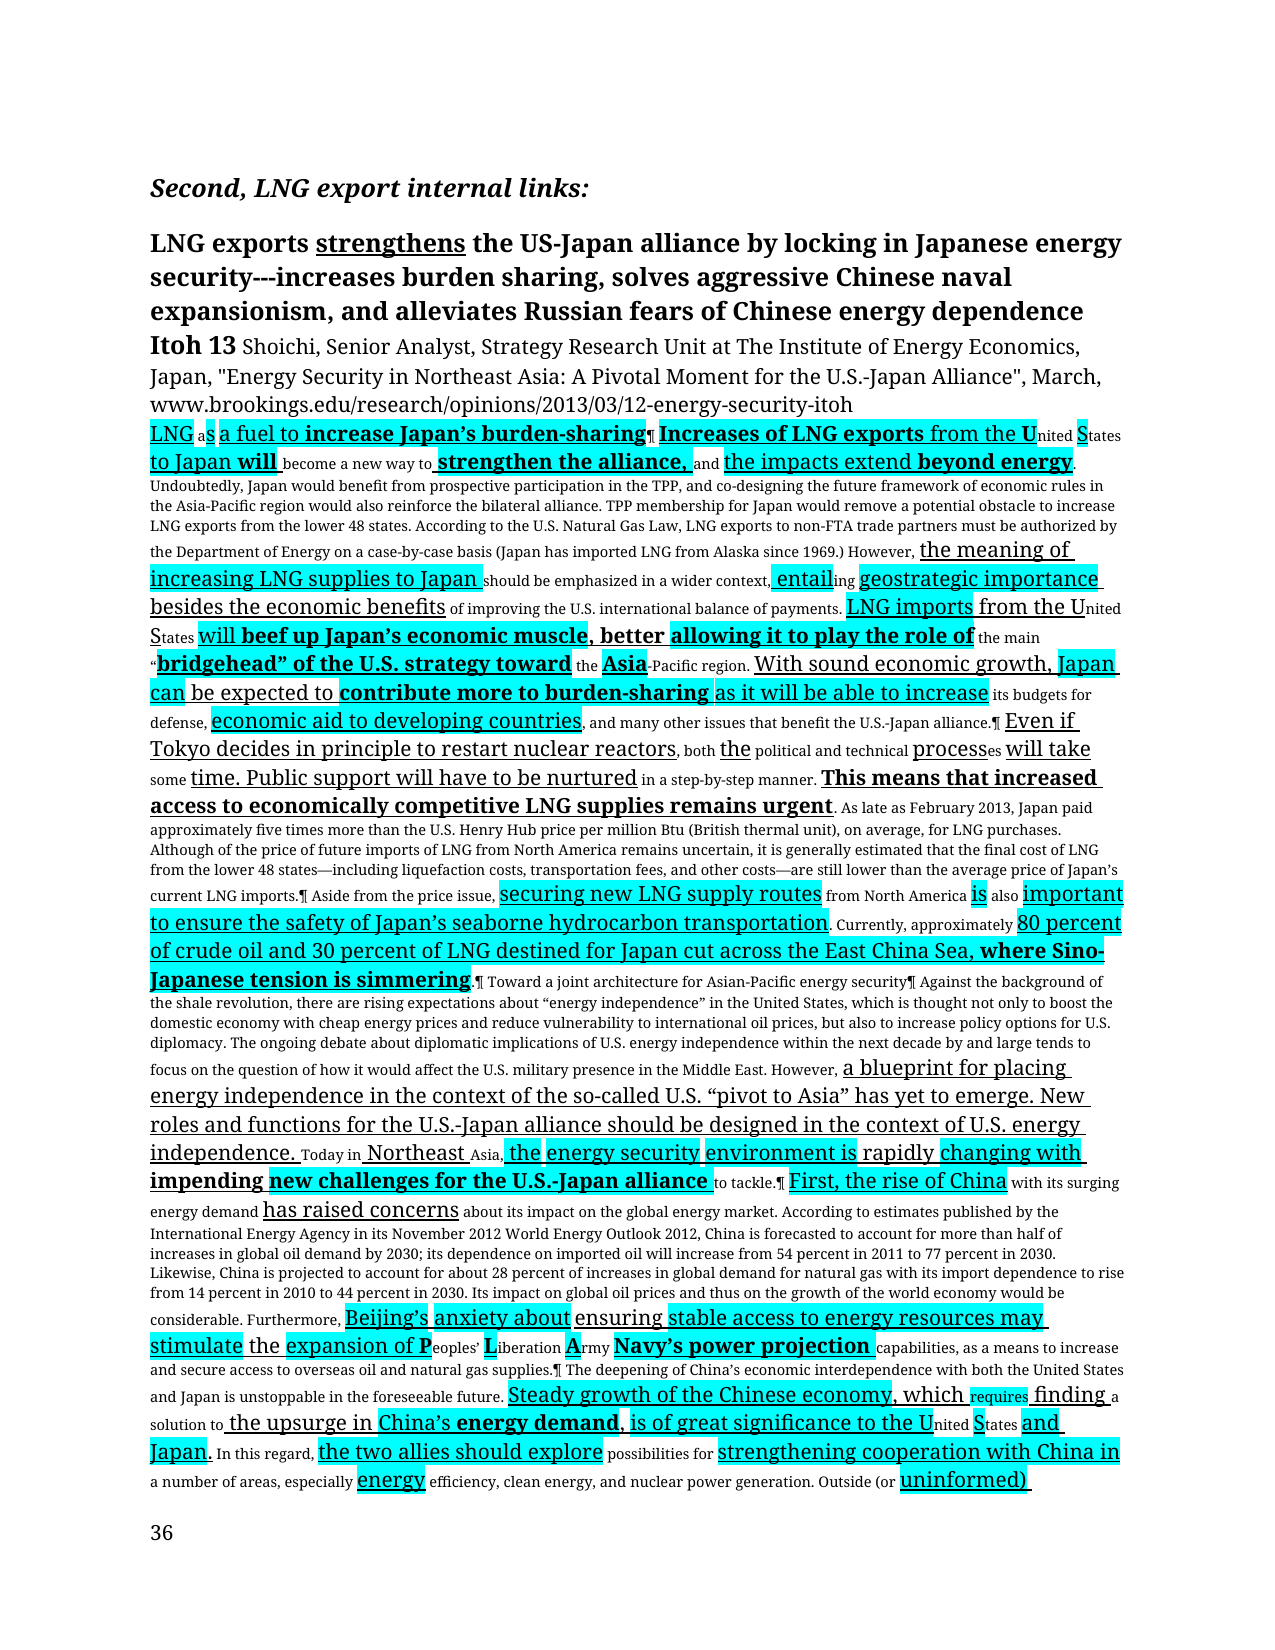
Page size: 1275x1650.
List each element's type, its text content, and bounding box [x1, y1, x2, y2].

subtitle LNG exports strengthens the US-Japan alliance by locking in Japanese energy security---increases burden sharing, solves aggressive Chinese naval expansionism, and alleviates Russian fears of Chinese energy dependence [150, 226, 1125, 328]
text Itoh 13 Shoichi, Senior Analyst, Strategy Research Unit at The Institute of Energy Economics, Japan, "Energy Security in Northeast Asia: A Pivotal Moment for the U.S.-Japan Alliance", March, www.brookings.edu/research/opinions/2013/03/12-energy-security-itoh [150, 328, 1125, 419]
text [150, 419, 1125, 1494]
subtitle Second, LNG export internal links: [150, 171, 1125, 205]
